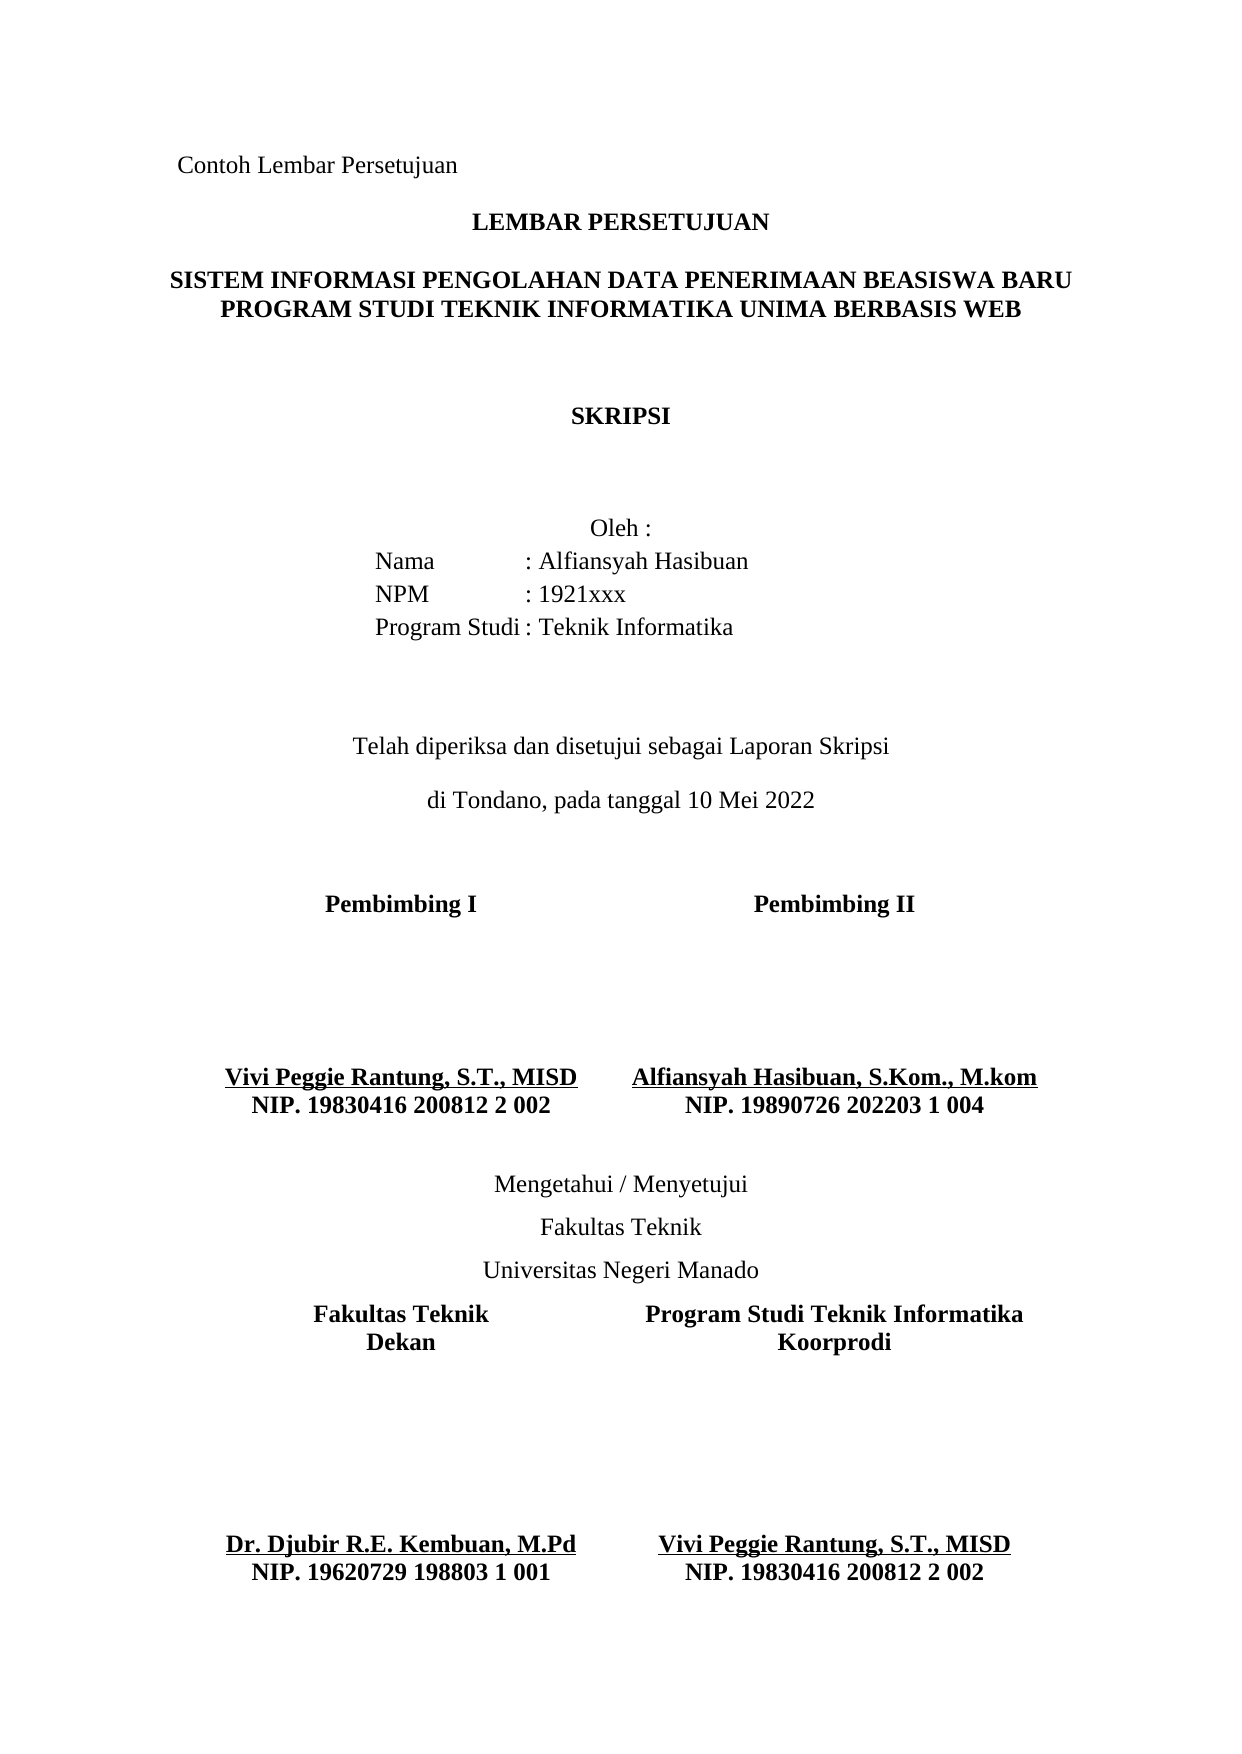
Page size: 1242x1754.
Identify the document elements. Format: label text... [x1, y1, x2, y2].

text Universitas Negeri Manado [150, 1256, 1092, 1284]
text LEMBAR PERSETUJUAN [150, 207, 1092, 236]
text Telah diperiksa dan disetujui sebagai Laporan Skripsi [150, 731, 1092, 760]
text Program Studi : Teknik Informatika [375, 612, 1092, 641]
text Contoh Lembar Persetujuan [177, 150, 1092, 179]
text SISTEM INFORMASI PENGOLAHAN DATA PENERIMAAN BEASISWA BARU PROGRAM STUDI TEKNIK INFORMATIKA UNIMA BERBASIS WEB [150, 265, 1092, 322]
text di Tondano, pada tanggal 10 Mei 2022 [150, 785, 1092, 814]
text Fakultas Teknik [150, 1212, 1092, 1241]
text Nama : Alfiansyah Hasibuan [375, 546, 1092, 575]
table_header Pembimbing II Alfiansyah Hasibuan, S.Kom., M.kom NIP. 19890726 202203 1 004 [615, 889, 1054, 1119]
text Oleh : [150, 513, 1092, 542]
table_header Program Studi Teknik Informatika Koorprodi Vivi Peggie Rantung, S.T., MISD NIP. 19830416 200812 2 002 [615, 1299, 1054, 1586]
text Mengetahui / Menyetujui [150, 1169, 1092, 1198]
table_header Fakultas Teknik Dekan Dr. Djubir R.E. Kembuan, M.Pd NIP. 19620729 198803 1 001 [188, 1299, 614, 1586]
text NPM : 1921xxx [375, 579, 1092, 608]
table_header Pembimbing I Vivi Peggie Rantung, S.T., MISD NIP. 19830416 200812 2 002 [188, 889, 614, 1119]
text SKRIPSI [150, 401, 1092, 429]
